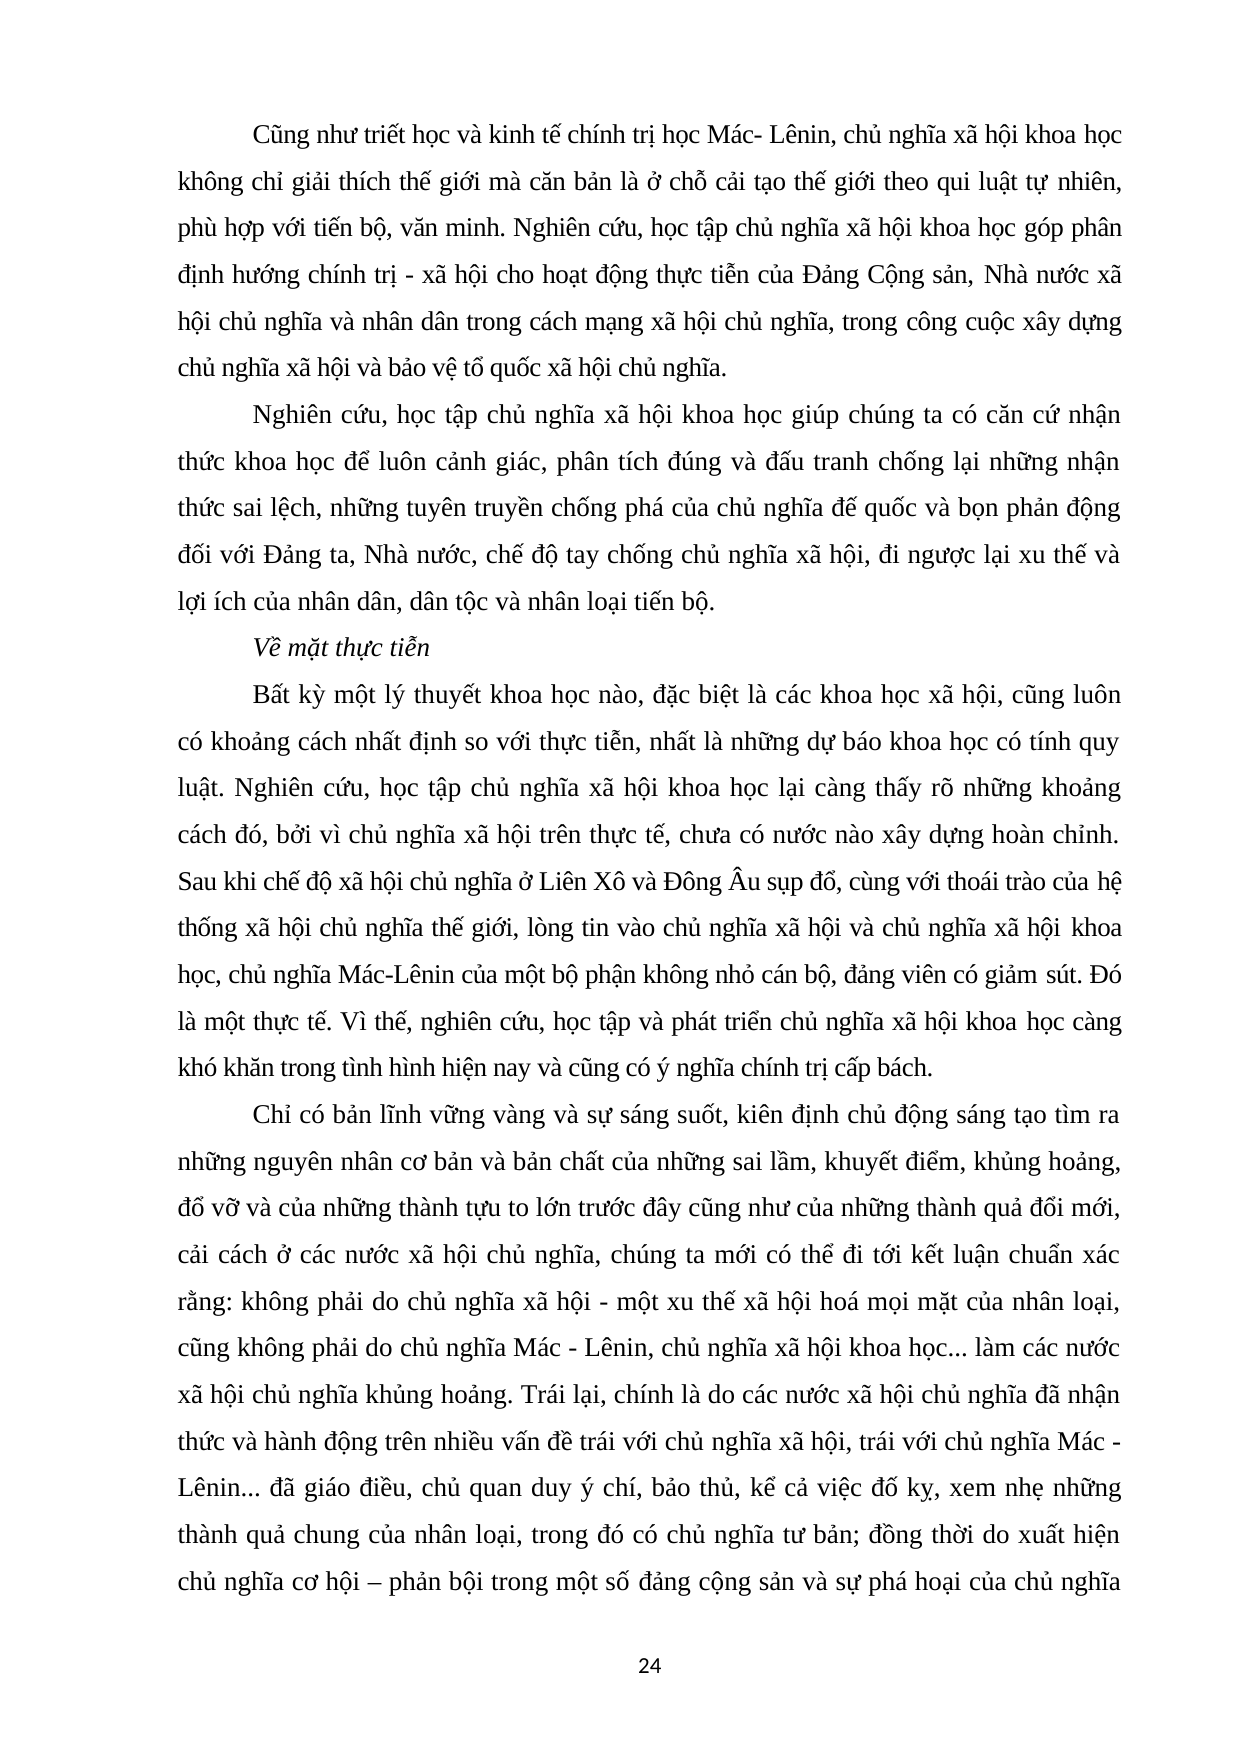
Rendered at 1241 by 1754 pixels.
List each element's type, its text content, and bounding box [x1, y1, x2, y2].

text Về mặt thực tiễn [177, 631, 1122, 663]
text Cũng như triết học và kinh tế chính trị học Mác- Lênin, chủ nghĩa xã hội khoa học không chỉ giải thích thế giới mà căn bản là ở chỗ cải tạo thế giới theo qui luật tự nhiên, phù hợp với tiến bộ, văn minh. Nghiên cứu, học tập chủ nghĩa xã hội khoa học góp phân định hướng chính trị - xã hội cho hoạt động thực tiễn của Đảng Cộng sản, Nhà nước xã hội chủ nghĩa và nhân dân trong cách mạng xã hội chủ nghĩa, trong công cuộc xây dựng chủ nghĩa xã hội và bảo vệ tổ quốc xã hội chủ nghĩa. [177, 118, 1122, 383]
text Bất kỳ một lý thuyết khoa học nào, đặc biệt là các khoa học xã hội, cũng luôn có khoảng cách nhất định so với thực tiễn, nhất là những dự báo khoa học có tính quy luật. Nghiên cứu, học tập chủ nghĩa xã hội khoa học lại càng thấy rõ những khoảng cách đó, bởi vì chủ nghĩa xã hội trên thực tế, chưa có nước nào xây dựng hoàn chỉnh. Sau khi chế độ xã hội chủ nghĩa ở Liên Xô và Đông Âu sụp đổ, cùng với thoái trào của hệ thống xã hội chủ nghĩa thế giới, lòng tin vào chủ nghĩa xã hội và chủ nghĩa xã hội khoa học, chủ nghĩa Mác-Lênin của một bộ phận không nhỏ cán bộ, đảng viên có giảm sút. Đó là một thực tế. Vì thế, nghiên cứu, học tập và phát triển chủ nghĩa xã hội khoa học càng khó khăn trong tình hình hiện nay và cũng có ý nghĩa chính trị cấp bách. [177, 678, 1122, 1083]
text Nghiên cứu, học tập chủ nghĩa xã hội khoa học giúp chúng ta có căn cứ nhận thức khoa học để luôn cảnh giác, phân tích đúng và đấu tranh chống lại những nhận thức sai lệch, những tuyên truyền chống phá của chủ nghĩa đế quốc và bọn phản động đối với Đảng ta, Nhà nước, chế độ tay chống chủ nghĩa xã hội, đi ngược lại xu thế và lợi ích của nhân dân, dân tộc và nhân loại tiến bộ. [177, 398, 1122, 616]
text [177, 1098, 1122, 1596]
